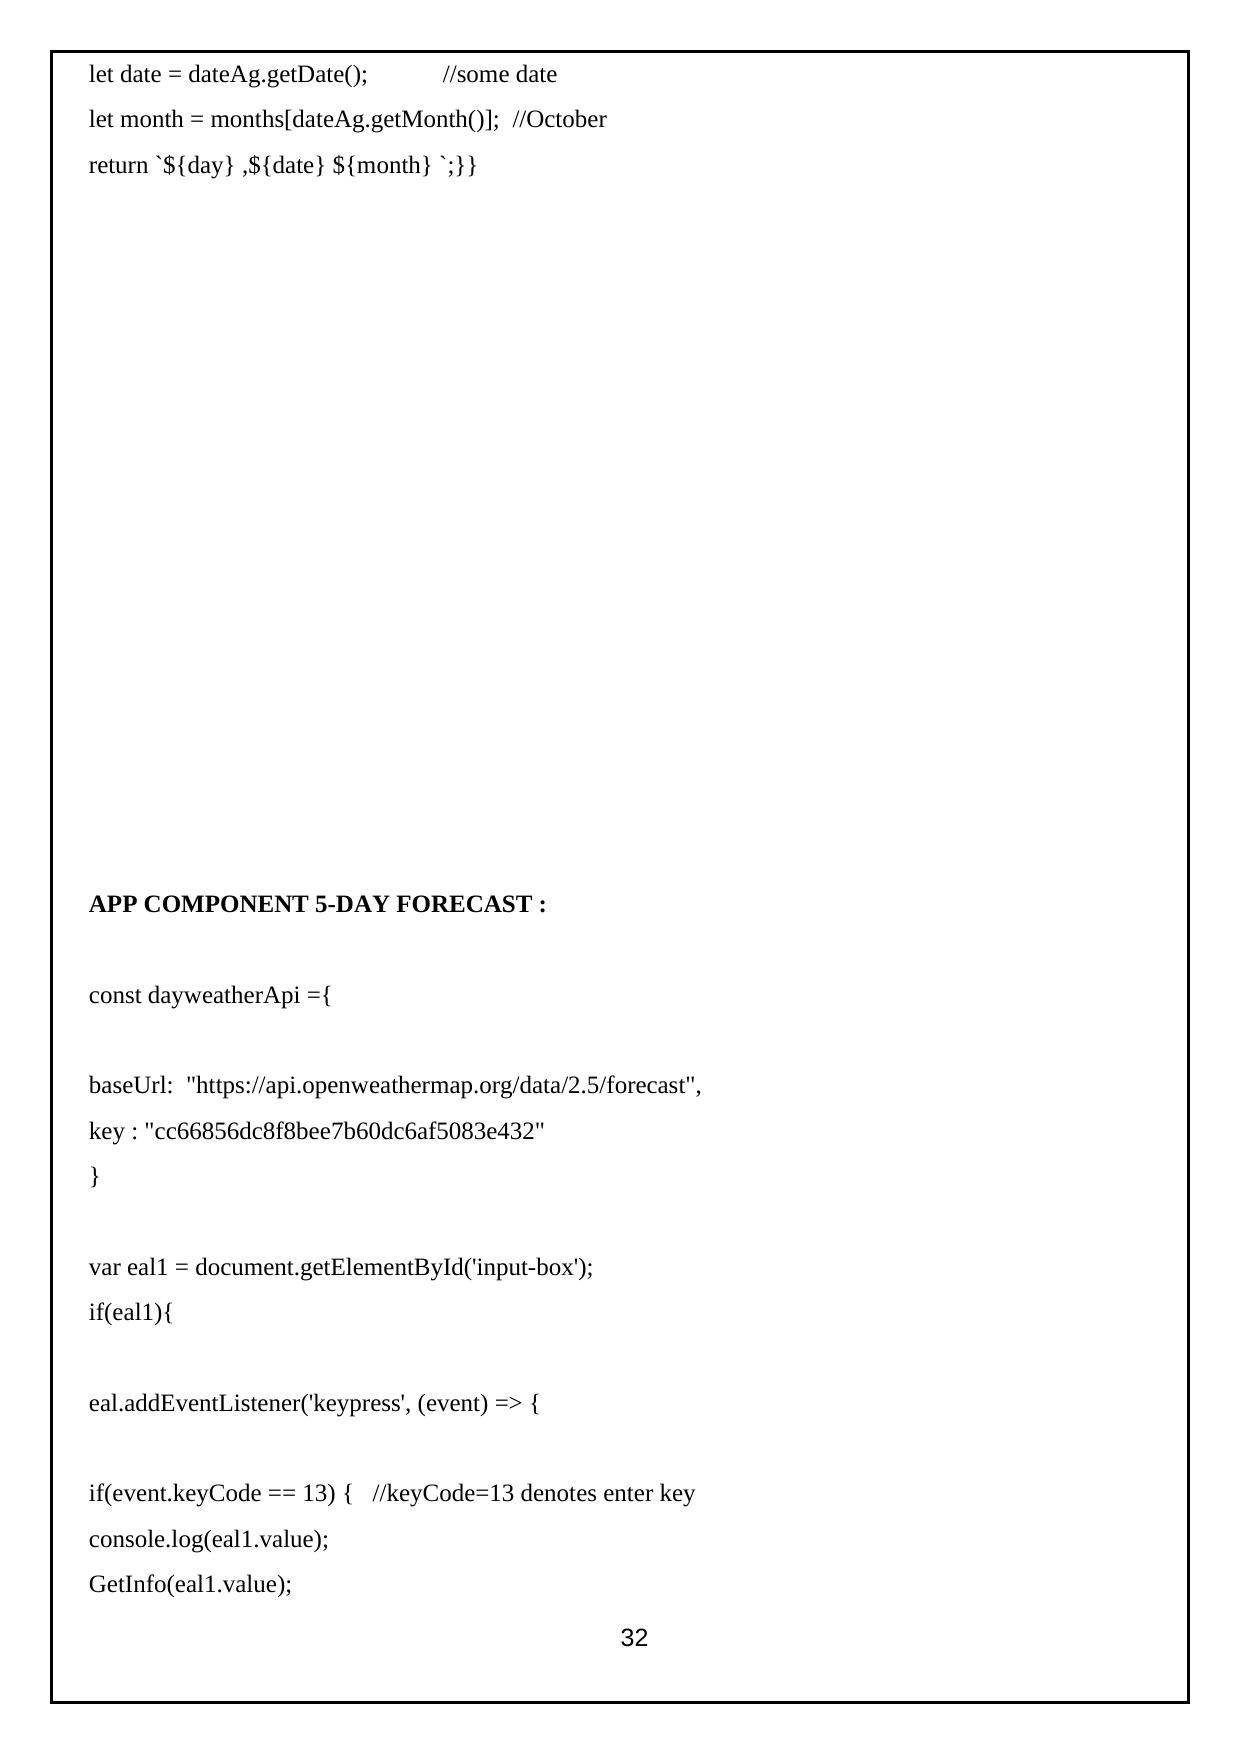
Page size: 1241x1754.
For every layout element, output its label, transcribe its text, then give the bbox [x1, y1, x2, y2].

text if(event.keyCode == 13) { //keyCode=13 denotes enter key [89, 1478, 1181, 1507]
text console.log(eal1.value); [89, 1524, 1181, 1552]
text if(eal1){ [89, 1297, 1181, 1326]
text } [89, 1161, 1181, 1190]
text let month = months[dateAg.getMonth()]; //October [89, 104, 1181, 133]
text baseUrl: "https://api.openweathermap.org/data/2.5/forecast", [89, 1071, 1181, 1099]
text let date = dateAg.getDate(); //some date [89, 59, 1181, 88]
text key : "cc66856dc8f8bee7b60dc6af5083e432" [89, 1116, 1181, 1145]
text eal.addEventListener('keypress', (event) => { [89, 1388, 1181, 1417]
text GetInfo(eal1.value); [89, 1569, 1181, 1598]
text var eal1 = document.getElementById('input-box'); [89, 1252, 1181, 1281]
text APP COMPONENT 5-DAY FORECAST : [89, 889, 1181, 918]
text return `${day} ,${date} ${month} `;}} [89, 150, 1181, 178]
text const dayweatherApi ={ [89, 980, 1181, 1009]
